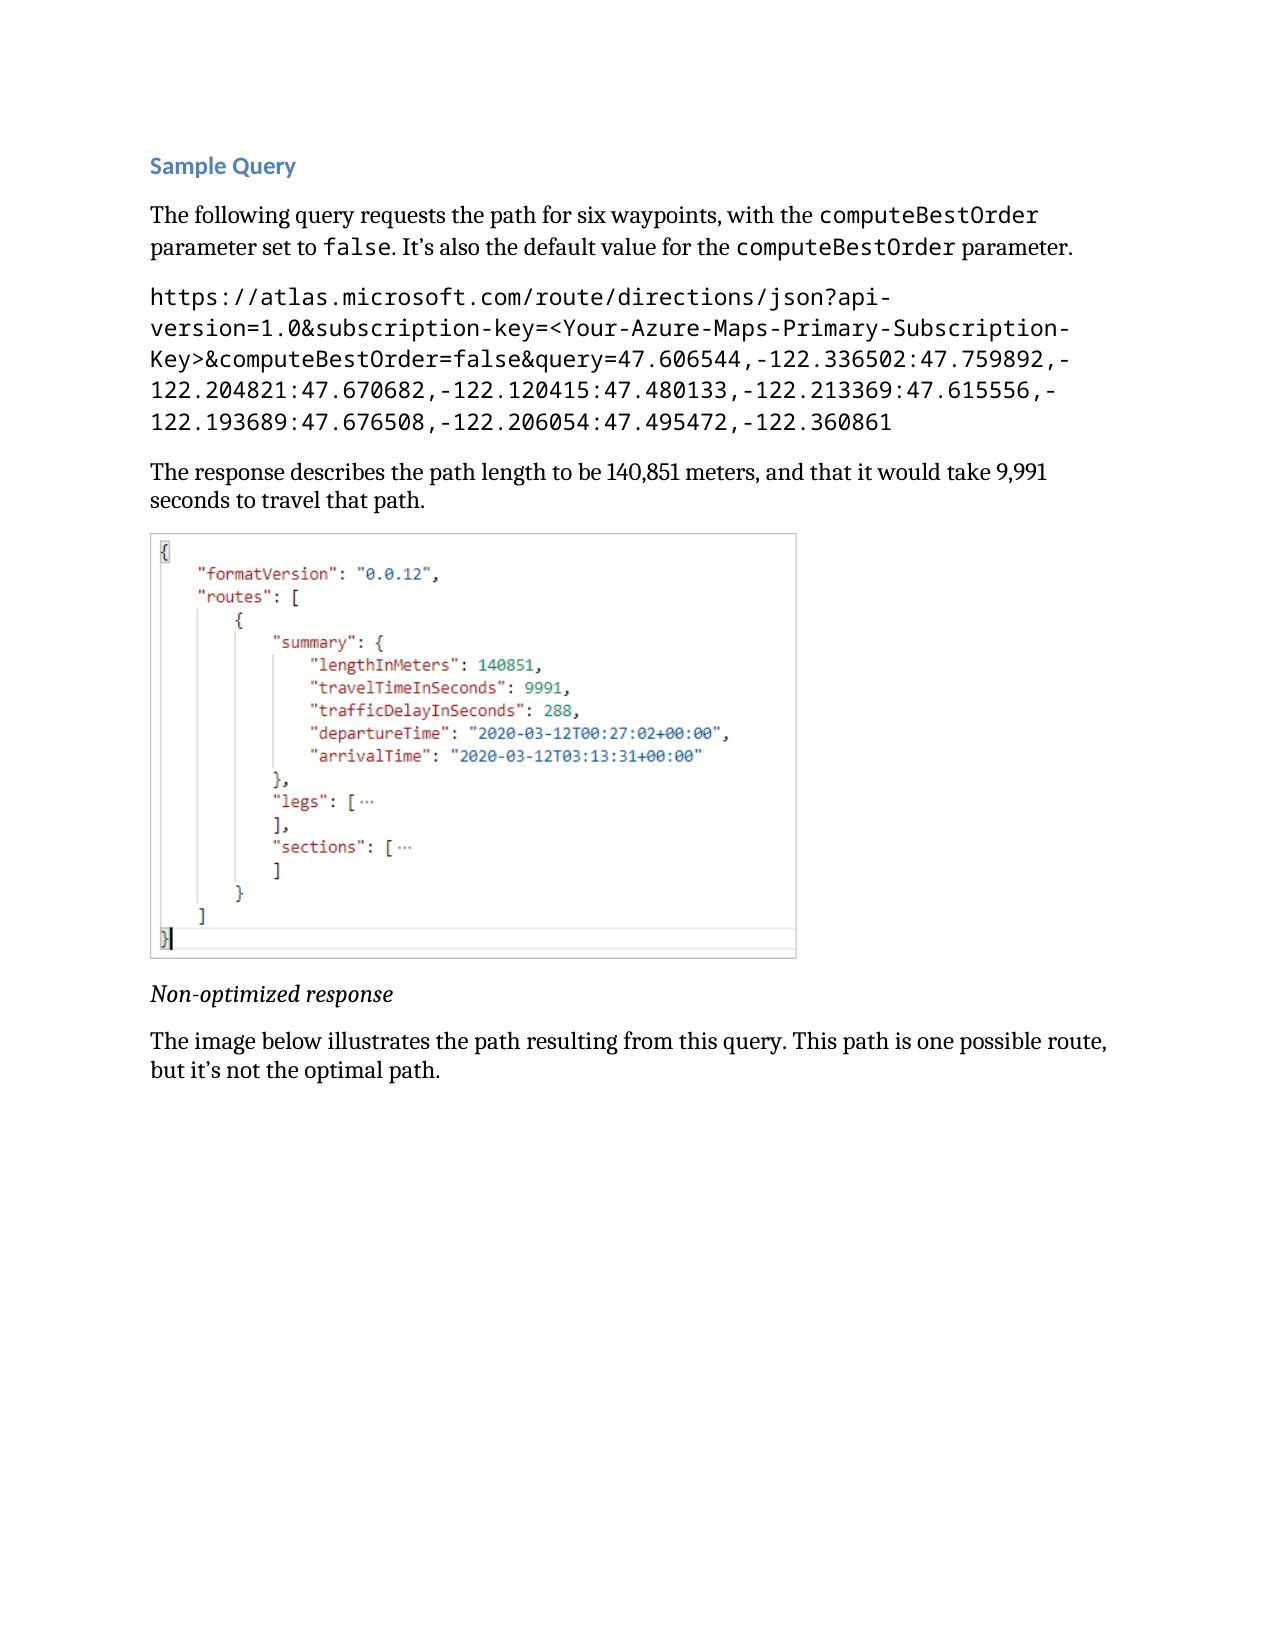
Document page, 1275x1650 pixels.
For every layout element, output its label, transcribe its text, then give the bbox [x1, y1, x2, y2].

text The response describes the path length to be 140,851 meters, and that it would take 9,991 seconds to travel that path. [150, 458, 1125, 515]
text The image below illustrates the path resulting from this query. This path is one possible route, but it’s not the optimal path. [150, 1027, 1125, 1084]
text Non-optimized response [150, 979, 1125, 1008]
text https://atlas.microsoft.com/route/directions/json?api-version=1.0&subscription-key=<Your-Azure-Maps-Primary-Subscription-Key>&computeBestOrder=false&query=47.606544,-122.336502:47.759892,-122.204821:47.670682,-122.120415:47.480133,-122.213369:47.615556,-122.193689:47.676508,-122.206054:47.495472,-122.360861 [150, 281, 1125, 437]
subtitle Sample Query [150, 150, 1125, 181]
picture [150, 533, 797, 959]
text The following query requests the path for six waypoints, with the computeBestOrder parameter set to false. It’s also the default value for the computeBestOrder parameter. [150, 199, 1125, 262]
